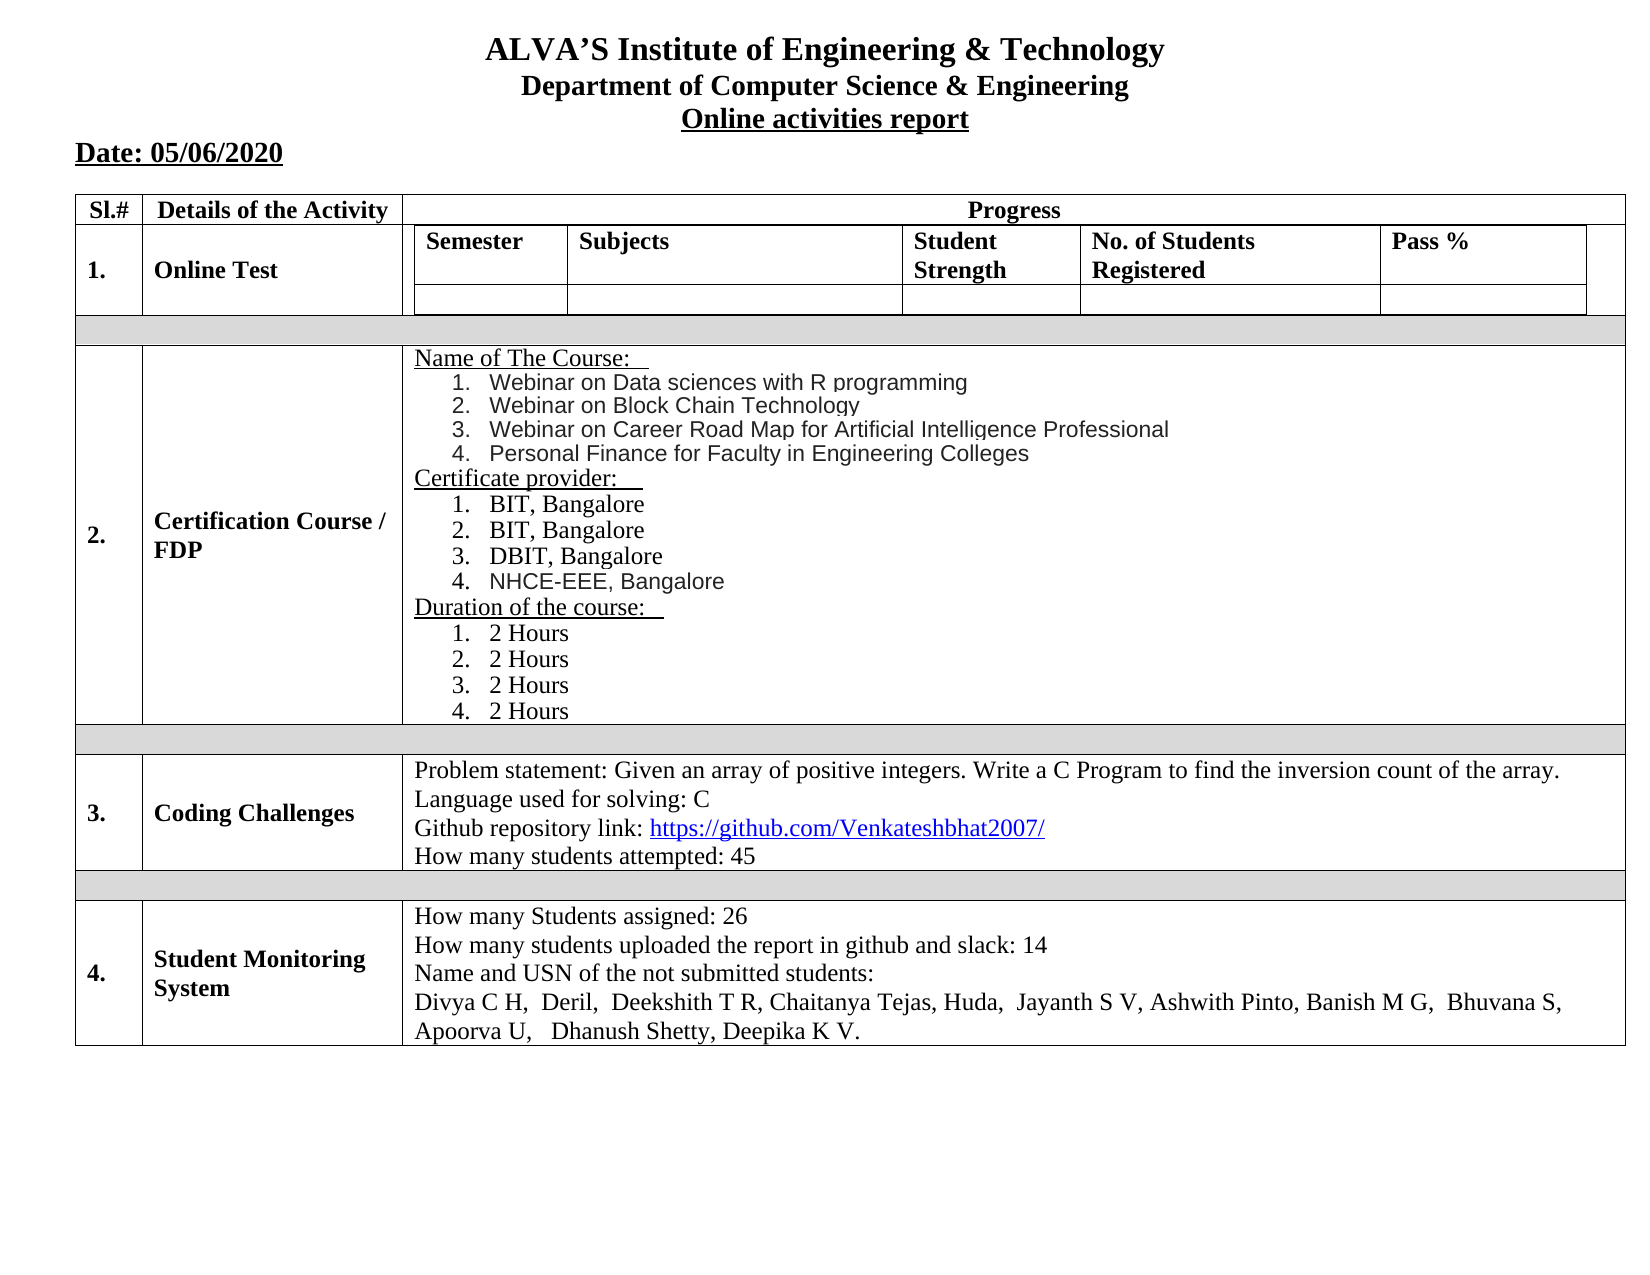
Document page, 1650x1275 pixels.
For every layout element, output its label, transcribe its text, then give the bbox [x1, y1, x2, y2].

table_cell [1081, 285, 1380, 314]
table_cell [415, 226, 567, 284]
table_cell Certification Course / FDP [143, 346, 402, 724]
table_cell [415, 285, 567, 314]
table_cell [1381, 226, 1586, 284]
table_cell [903, 226, 1080, 284]
table_cell [568, 285, 902, 314]
table_header Progress [403, 195, 1625, 224]
text ALVA’S Institute of Engineering & Technology [75, 29, 1575, 68]
table_cell Coding Challenges [143, 755, 402, 870]
table_cell Student Monitoring System [143, 901, 402, 1045]
table_cell [76, 901, 142, 1045]
table_header Details of the Activity [143, 195, 402, 224]
table_cell [1381, 285, 1586, 314]
table_cell [76, 225, 142, 315]
text Online activities report [75, 101, 1575, 135]
table_cell [76, 725, 1625, 754]
table_cell [403, 225, 414, 315]
table_cell [76, 346, 142, 724]
table_cell [76, 316, 1625, 344]
table_cell [1587, 225, 1625, 315]
text Date: 05/06/2020 [75, 135, 1575, 168]
table_cell Name of The Course: Webinar on Data sciences with R programming Webinar on Block Chain Technology Webinar on Career Road Map for Artificial Intelligence Professional Personal Finance for Faculty in Engineering Colleges Certificate provider: BIT, Bangalore BIT, Bangalore DBIT, Bangalore NHCE-EEE, Bangalore Duration of the course: 2 Hours 2 Hours 2 Hours 2 Hours [403, 346, 1625, 724]
table_header Sl.# [76, 195, 142, 224]
text Department of Computer Science & Engineering [75, 68, 1575, 101]
table_cell [76, 871, 1625, 900]
table_cell How many Students assigned: 26 How many students uploaded the report in github and slack: 14 Name and USN of the not submitted students: Divya C H, Deril, Deekshith T R, Chaitanya Tejas, Huda, Jayanth S V, Ashwith Pinto, Banish M G, Bhuvana S, Apoorva U, Dhanush Shetty, Deepika K V. [403, 901, 1625, 1045]
table_cell [903, 285, 1080, 314]
table_cell Problem statement: Given an array of positive integers. Write a C Program to find the inversion count of the array. Language used for solving: C Github repository link: https://github.com/Venkateshbhat2007/ How many students attempted: 45 [403, 755, 1625, 870]
table_cell [1081, 226, 1380, 284]
table_cell [76, 755, 142, 870]
table_cell [568, 226, 902, 284]
table_cell Online Test [143, 225, 402, 315]
